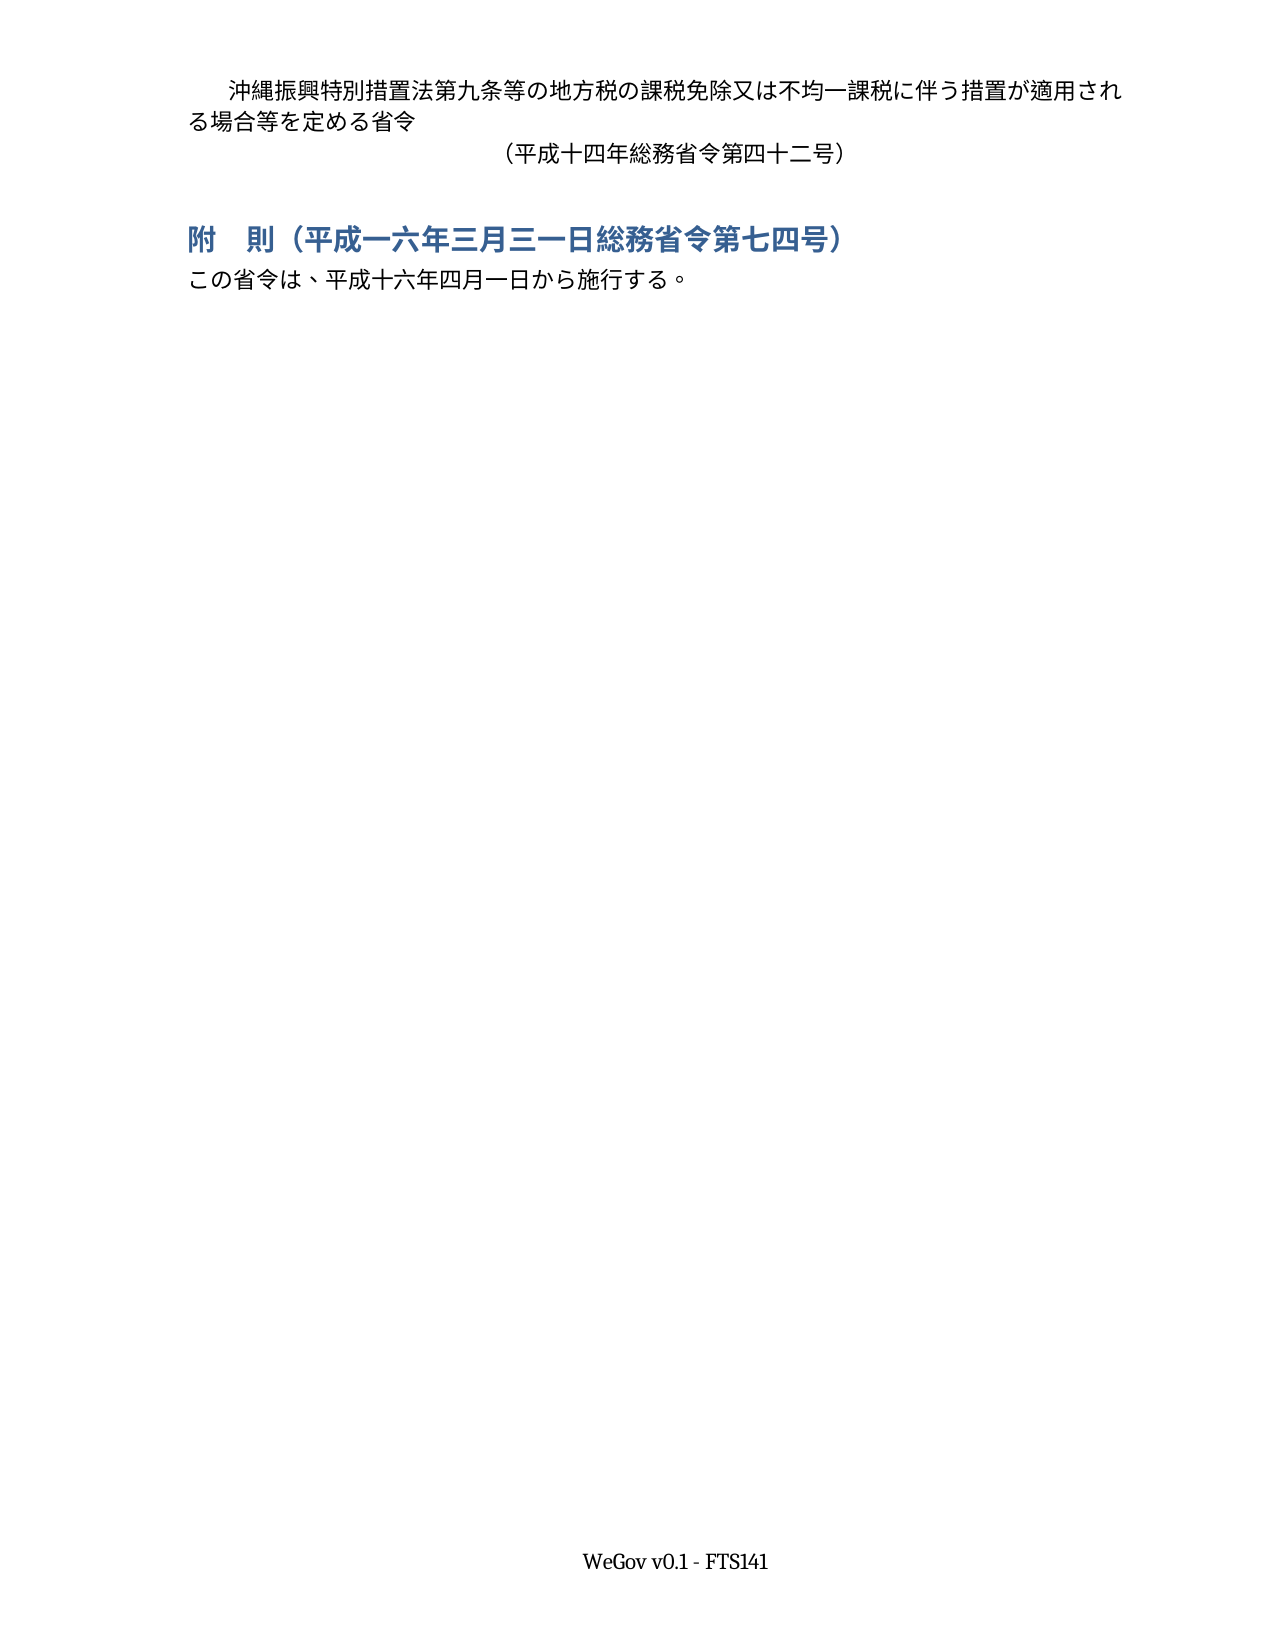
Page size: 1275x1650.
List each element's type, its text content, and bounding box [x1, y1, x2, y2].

text この省令は、平成十六年四月一日から施行する。 [187, 264, 1087, 296]
subtitle 附 則（平成一六年三月三一日総務省令第七四号） [187, 219, 1087, 258]
